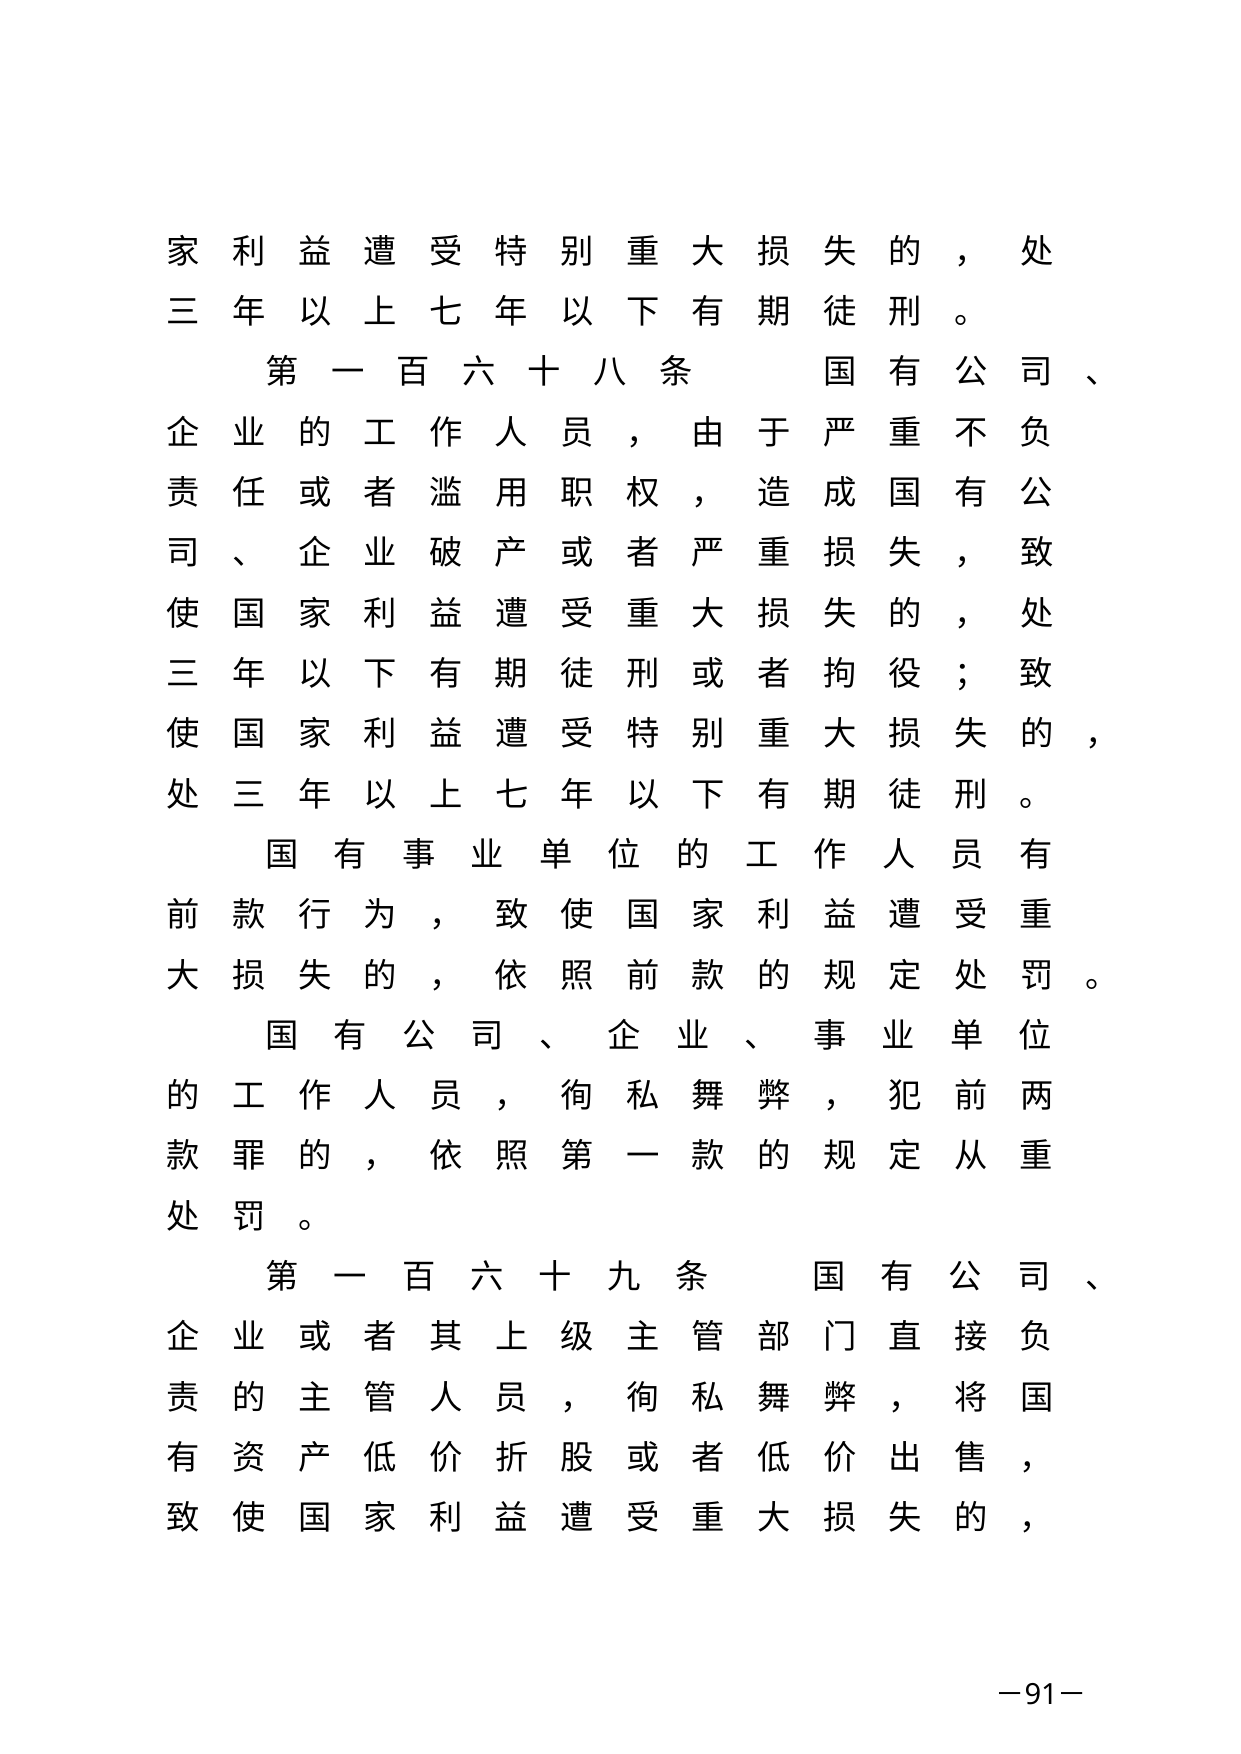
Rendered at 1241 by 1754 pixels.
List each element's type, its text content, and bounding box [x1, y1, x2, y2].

text 国有事业单位的工作人员有前款行为，致使国家利益遭受重大损失的，依照前款的规定处罚。 [167, 822, 1085, 1003]
text 国有公司、企业、事业单位的工作人员，徇私舞弊，犯前两款罪的，依照第一款的规定从重处罚。 [167, 1003, 1085, 1244]
text 第一百六十八条 国有公司、企业的工作人员，由于严重不负责任或者滥用职权，造成国有公司、企业破产或者严重损失，致使国家利益遭受重大损失的，处三年以下有期徒刑或者拘役；致使国家利益遭受特别重大损失的，处三年以上七年以下有期徒刑。 [167, 339, 1085, 822]
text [167, 218, 1085, 339]
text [167, 1244, 1085, 1545]
